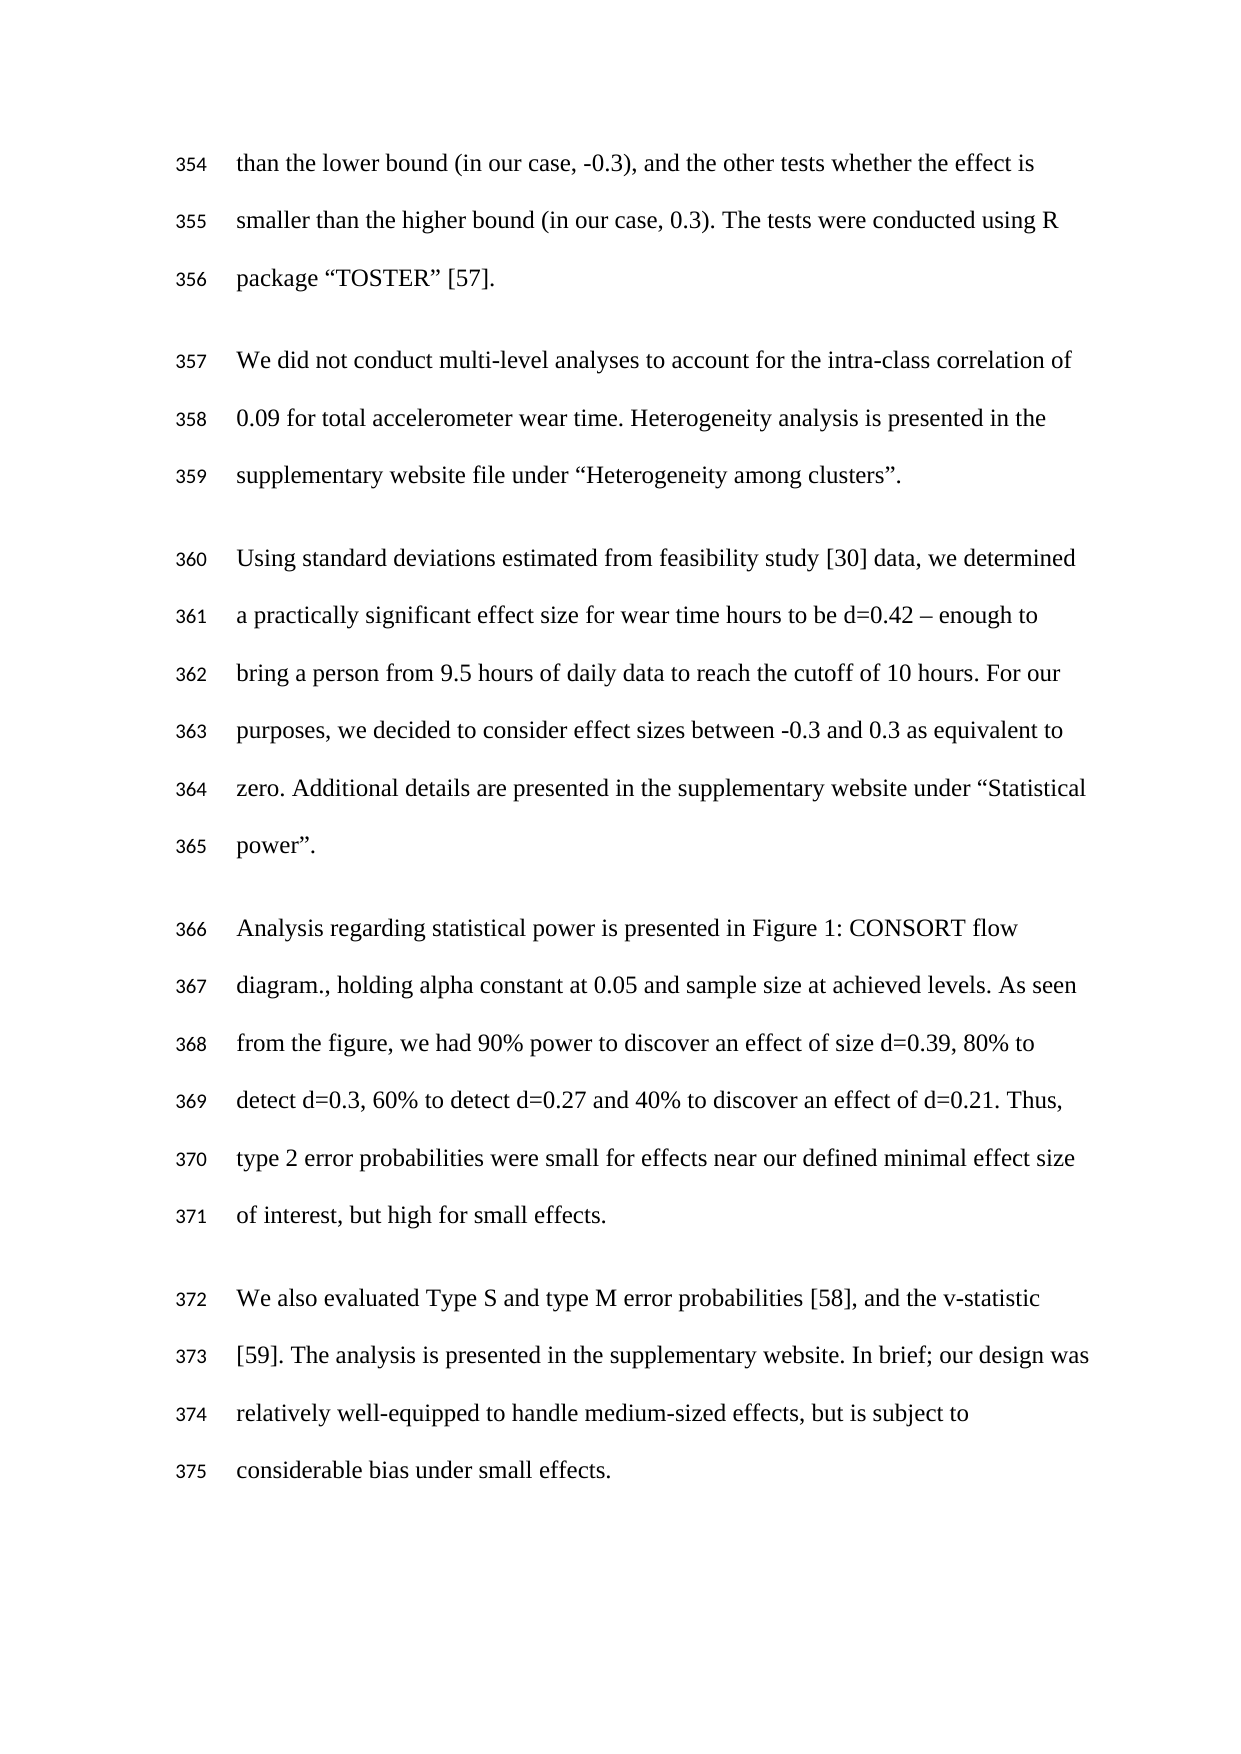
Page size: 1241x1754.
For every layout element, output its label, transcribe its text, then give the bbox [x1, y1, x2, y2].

text Using standard deviations estimated from feasibility study [30] data, we determined a practically significant effect size for wear time hours to be d=0.42 – enough to bring a person from 9.5 hours of daily data to reach the cutoff of 10 hours. For our purposes, we decided to consider effect sizes between -0.3 and 0.3 as equivalent to zero. Additional details are presented in the supplementary website under “Statistical power”. [236, 543, 1092, 859]
text We also evaluated Type S and type M error probabilities [58], and the v-statistic [59]. The analysis is presented in the supplementary website. In brief; our design was relatively well-equipped to handle medium-sized effects, but is subject to considerable bias under small effects. [236, 1283, 1092, 1484]
text Analysis regarding statistical power is presented in Figure 1, holding alpha constant at 0.05 and sample size at achieved levels. As seen from the figure, we had 90% power to discover an effect of size d=0.39, 80% to detect d=0.3, 60% to detect d=0.27 and 40% to discover an effect of d=0.21. Thus, type 2 error probabilities were small for effects near our defined minimal effect size of interest, but high for small effects. [236, 913, 1092, 1229]
